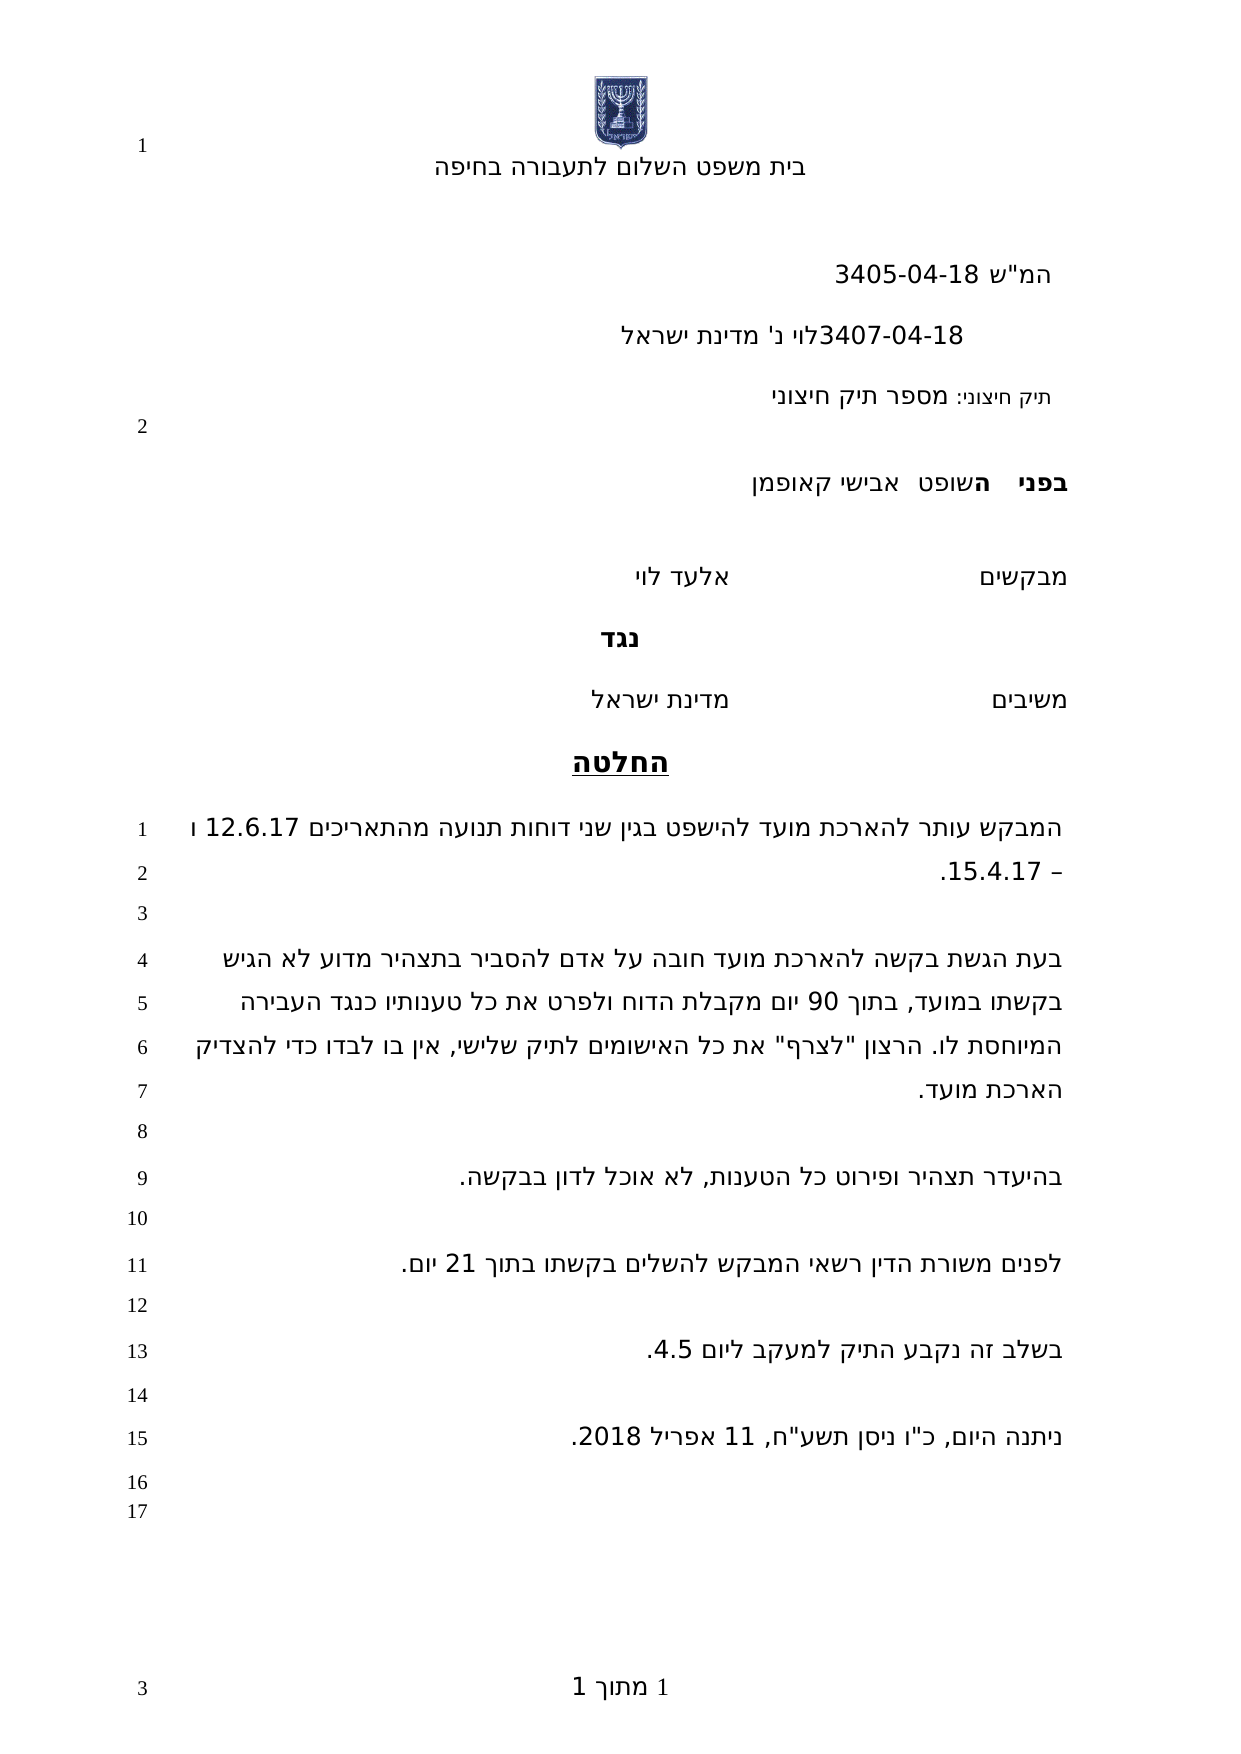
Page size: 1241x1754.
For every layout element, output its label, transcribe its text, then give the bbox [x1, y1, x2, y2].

table_cell [741, 531, 1079, 591]
table_header בפני [1002, 468, 1079, 531]
text בהיעדר תצהיר ופירוט כל הטענות, לא אוכל לדון בבקשה. [177, 1162, 1063, 1191]
table_cell החלטה [161, 746, 1079, 813]
text בעת הגשת בקשה להארכת מועד חובה על אדם להסביר בתצהיר מדוע לא הגיש בקשתו במועד, בתוך 90 יום מקבלת הדוח ולפרט את כל טענותיו כנגד העבירה המיוחסת לו. הרצון "לצרף" את כל האישומים לתיק שלישי, אין בו לבדו כדי להצדיק הארכת מועד. [177, 944, 1063, 1104]
text ניתנה היום, , . [177, 1422, 1063, 1452]
picture [589, 75, 651, 152]
text בשלב זה נקבע התיק למעקב ליום 4.5. [177, 1336, 1063, 1365]
table_header ה [161, 468, 1002, 531]
table_cell [161, 531, 741, 591]
text לפנים משורת הדין רשאי המבקש להשלים בקשתו בתוך 21 יום. [177, 1249, 1063, 1278]
table_cell נגד [161, 591, 1079, 685]
text המבקש עותר להארכת מועד להישפט בגין שני דוחות תנועה מהתאריכים 12.6.17 ו – 15.4.17. [177, 813, 1063, 886]
table_cell [161, 685, 741, 746]
table_cell [741, 685, 1079, 746]
